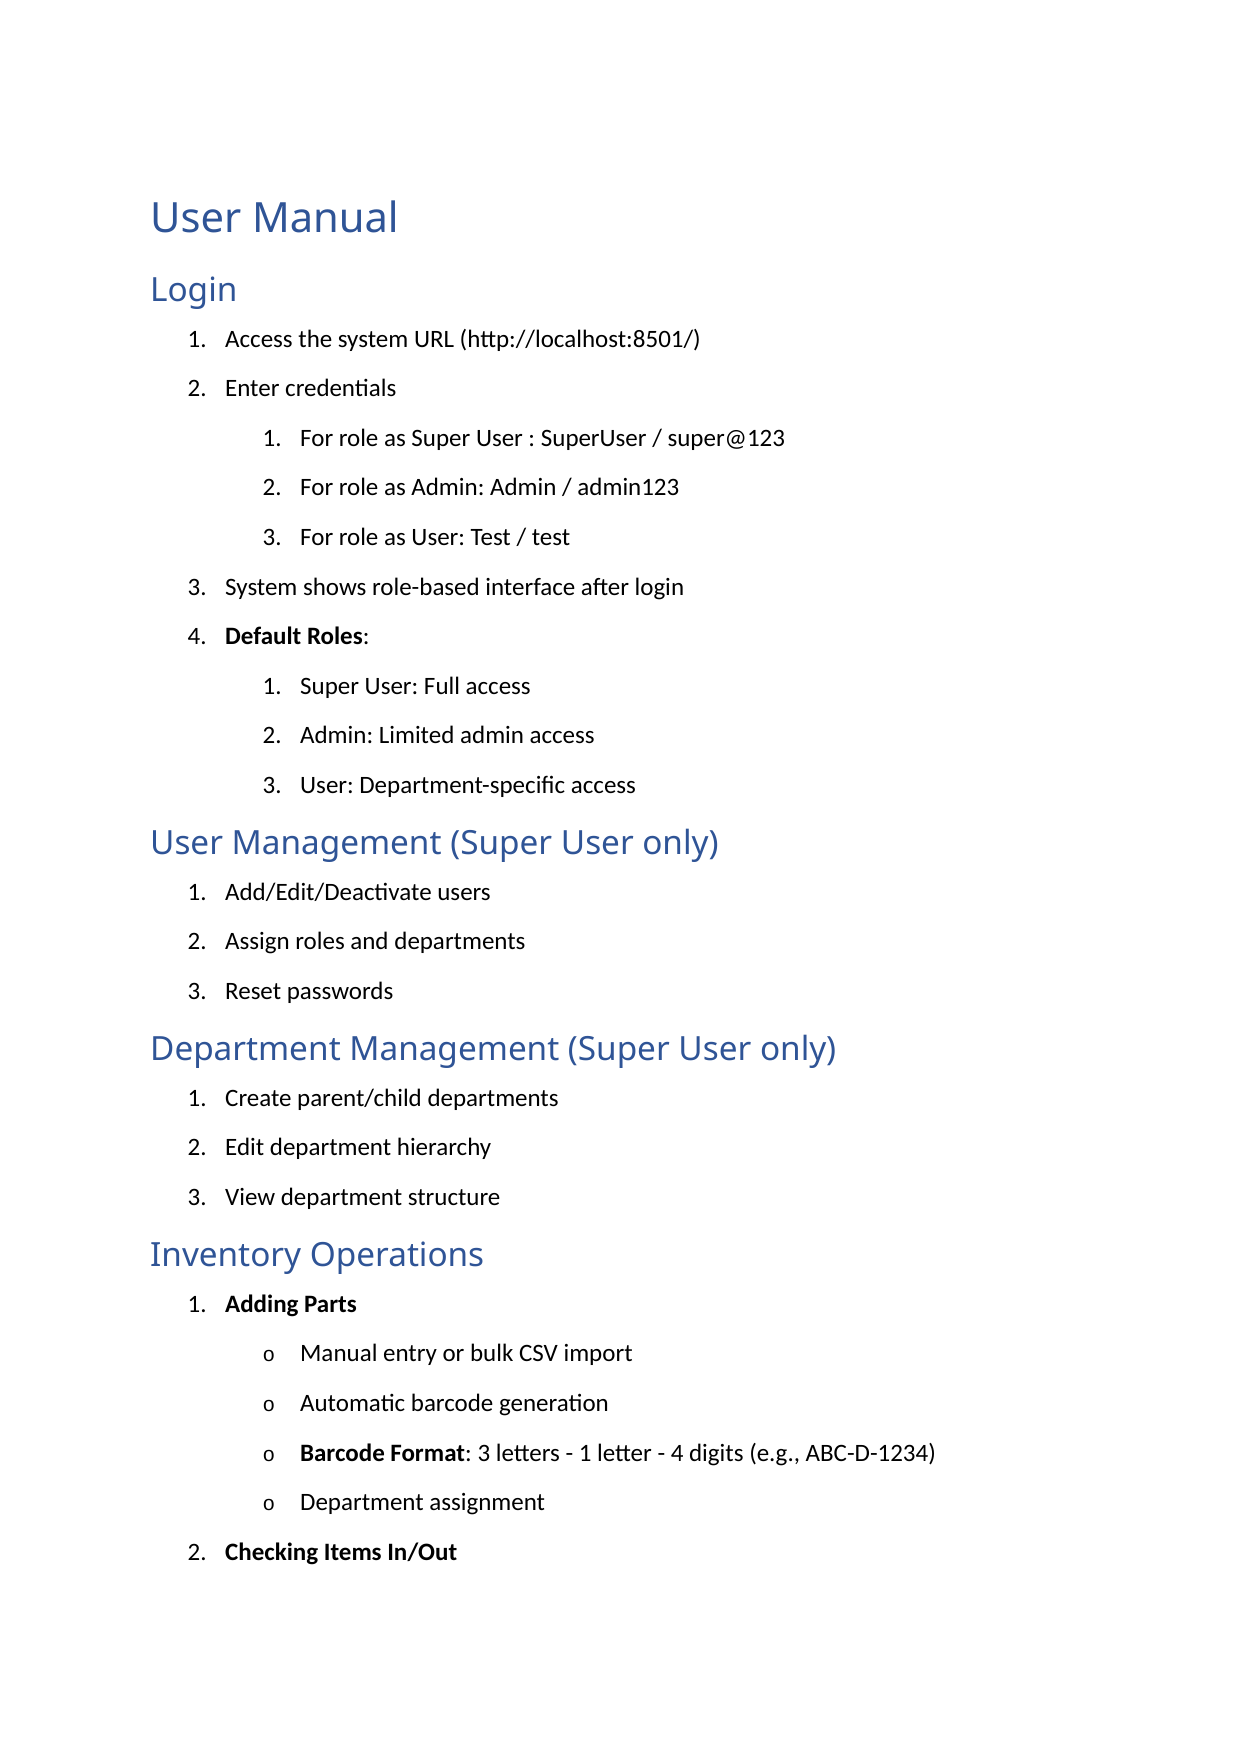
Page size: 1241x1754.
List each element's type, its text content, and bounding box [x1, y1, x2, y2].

list View department structure [187, 1181, 1090, 1212]
list System shows role-based interface after login [187, 571, 1090, 601]
list User: Department-specific access [262, 769, 1090, 799]
subtitle User Management (Super User only) [150, 818, 1090, 864]
list For role as Super User : SuperUser / super@123 [262, 422, 1090, 452]
subtitle Department Management (Super User only) [150, 1024, 1090, 1070]
list Reset passwords [187, 975, 1090, 1006]
subtitle Login [150, 265, 1090, 311]
list Barcode Format: 3 letters - 1 letter - 4 digits (e.g., ABC-D-1234) [262, 1437, 1090, 1467]
list Edit department hierarchy [187, 1131, 1090, 1162]
list Default Roles: [187, 620, 1090, 651]
subtitle User Manual [150, 187, 1090, 244]
list Automatic barcode generation [262, 1387, 1090, 1418]
list Admin: Limited admin access [262, 719, 1090, 750]
list Super User: Full access [262, 670, 1090, 700]
list Create parent/child departments [187, 1082, 1090, 1112]
list Manual entry or bulk CSV import [262, 1337, 1090, 1368]
list Adding Parts [187, 1288, 1090, 1318]
list For role as Admin: Admin / admin123 [262, 471, 1090, 502]
list Access the system URL (http://localhost:8501/) [187, 323, 1090, 353]
subtitle Inventory Operations [150, 1231, 1090, 1276]
list Department assignment [262, 1486, 1090, 1517]
list Enter credentials [187, 372, 1090, 403]
list Checking Items In/Out [187, 1536, 1090, 1566]
list For role as User: Test / test [262, 521, 1090, 552]
list Assign roles and departments [187, 925, 1090, 956]
list Add/Edit/Deactivate users [187, 876, 1090, 906]
